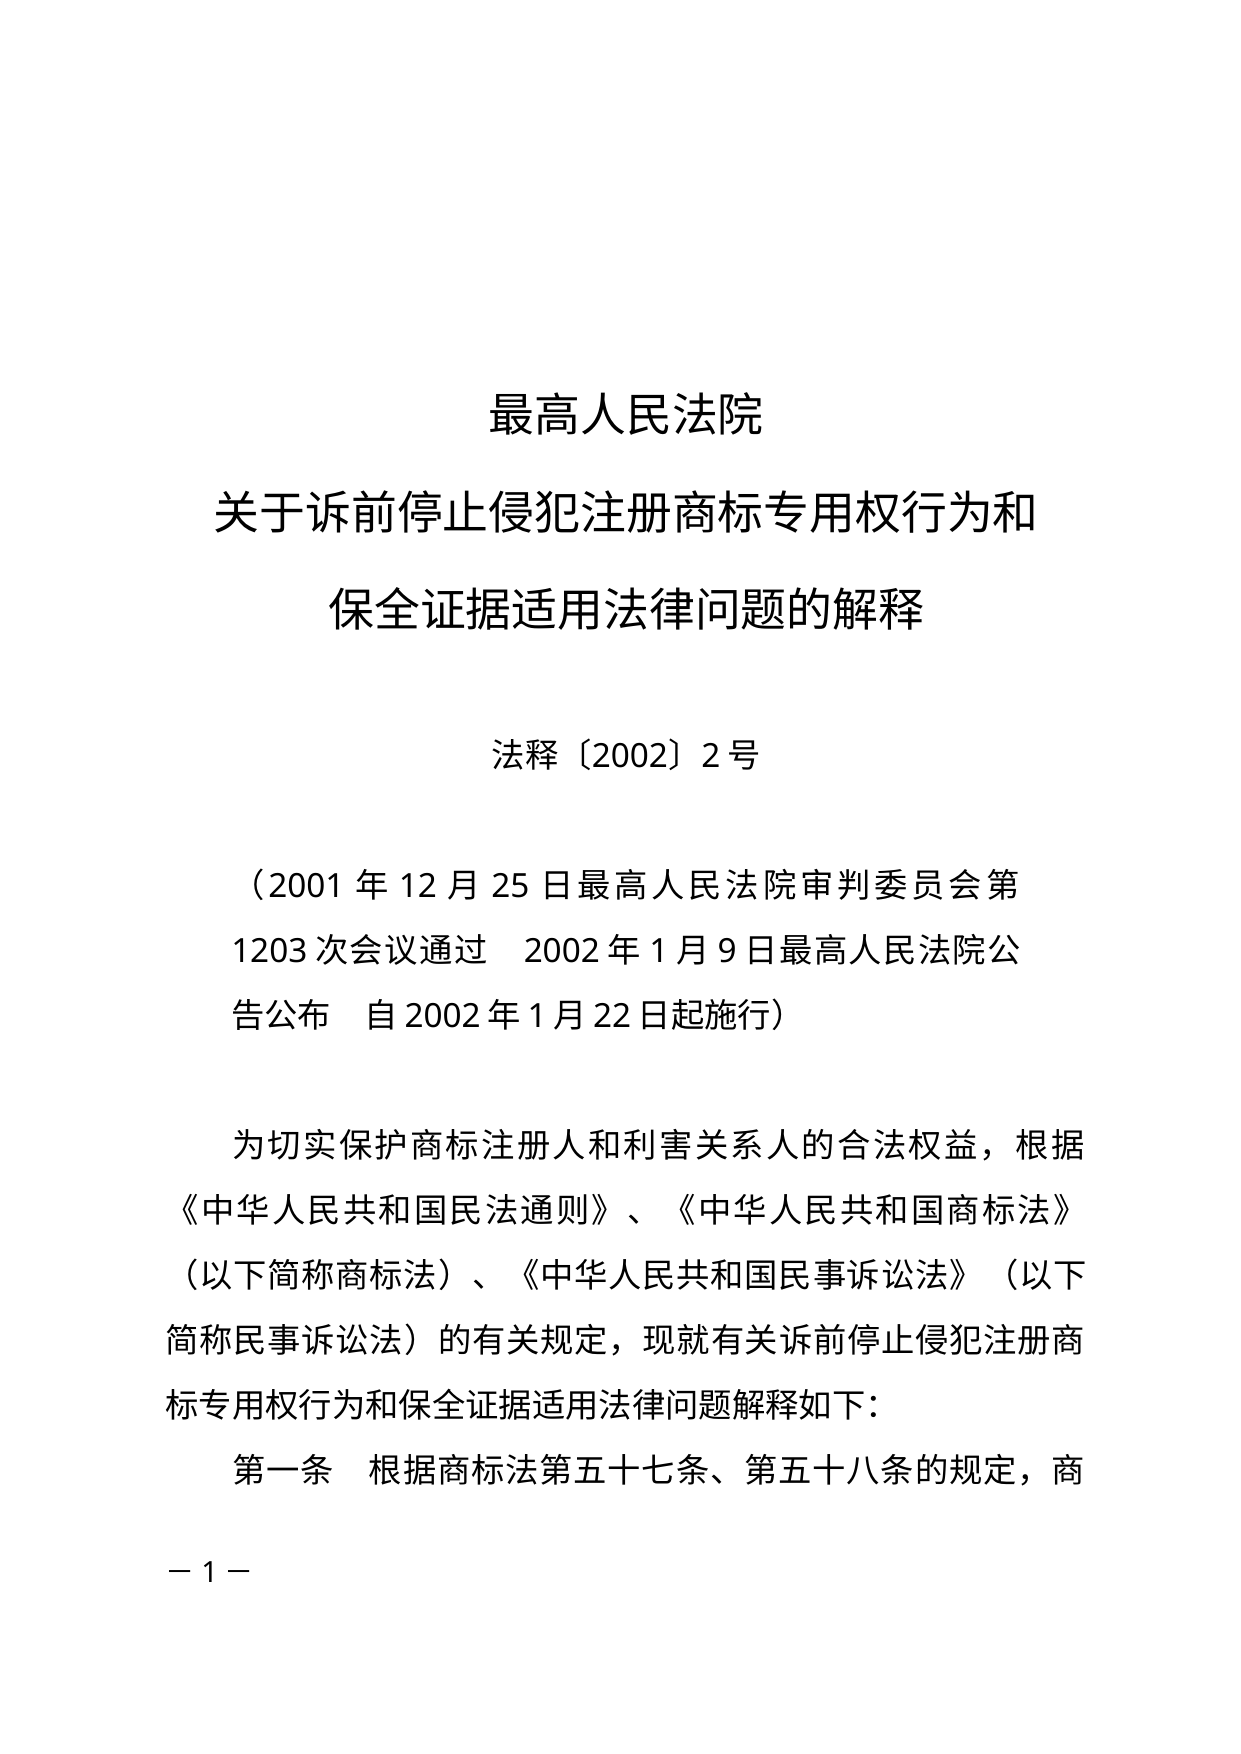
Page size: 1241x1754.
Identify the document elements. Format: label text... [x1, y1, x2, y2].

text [165, 1435, 1087, 1500]
text 最高人民法院 [165, 363, 1087, 460]
text 为切实保护商标注册人和利害关系人的合法权益，根据《中华人民共和国民法通则》、《中华人民共和国商标法》（以下简称商标法）、《中华人民共和国民事诉讼法》（以下简称民事诉讼法）的有关规定，现就有关诉前停止侵犯注册商标专用权行为和保全证据适用法律问题解释如下： [165, 1110, 1087, 1435]
text 保全证据适用法律问题的解释 [165, 558, 1087, 655]
text 法释〔2002〕2号 [165, 720, 1087, 785]
text 关于诉前停止侵犯注册商标专用权行为和 [165, 460, 1087, 558]
text （2001年12月25日最高人民法院审判委员会第1203次会议通过 2002年1月9日最高人民法院公告公布 自2002年1月22日起施行） [231, 850, 1021, 1045]
